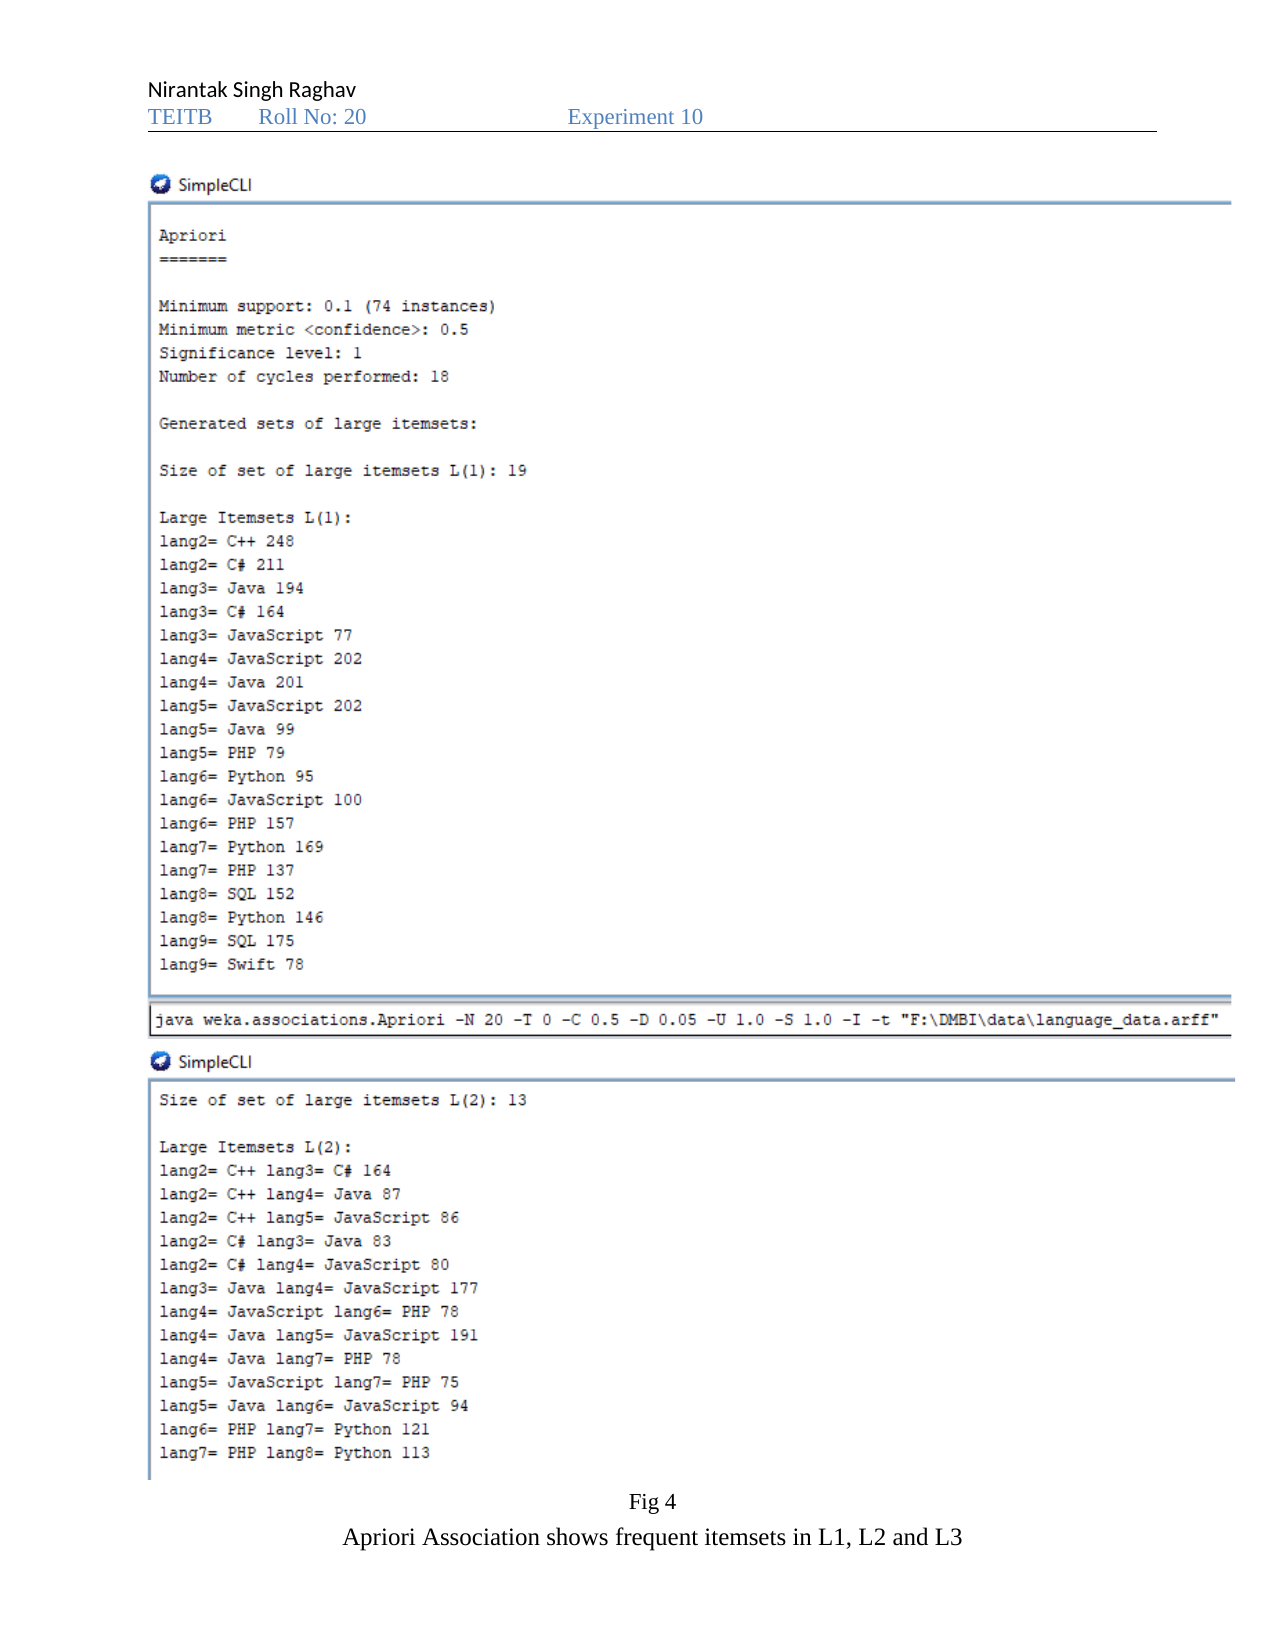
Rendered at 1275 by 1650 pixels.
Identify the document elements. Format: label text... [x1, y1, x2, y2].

picture [147, 169, 1232, 1039]
text Apriori Association shows frequent itemsets in L1, L2 and L3 [148, 1522, 1157, 1551]
picture [147, 1046, 1236, 1480]
text Fig 4 [148, 1488, 1157, 1514]
